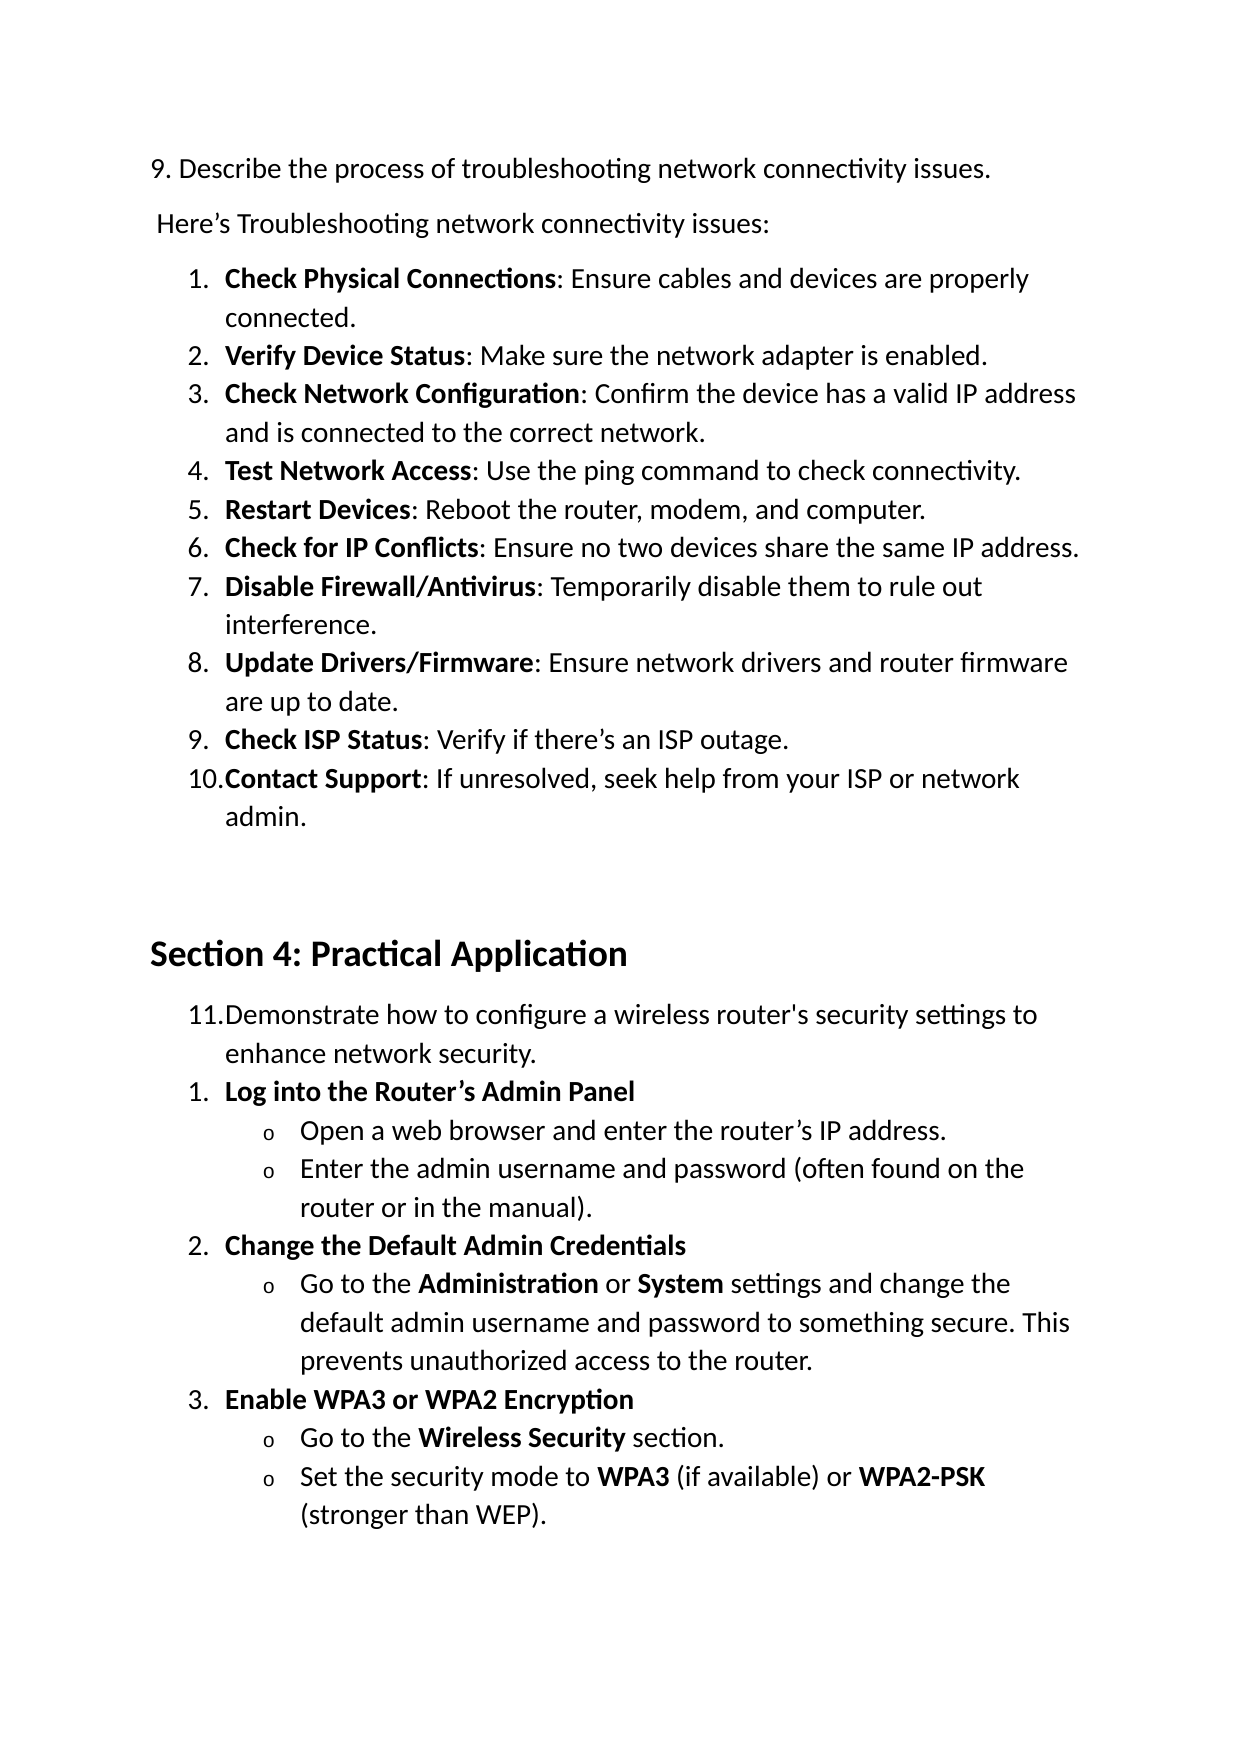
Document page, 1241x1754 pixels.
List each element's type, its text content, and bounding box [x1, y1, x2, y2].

list Open a web browser and enter the router’s IP address. [262, 1112, 1090, 1147]
list Check for IP Conflicts: Ensure no two devices share the same IP address. [187, 529, 1090, 565]
list Enable WPA3 or WPA2 Encryption [187, 1381, 1090, 1416]
list Go to the Wireless Security section. [262, 1419, 1090, 1455]
list Verify Device Status: Make sure the network adapter is enabled. [187, 337, 1090, 373]
list Check Physical Connections: Ensure cables and devices are properly connected. [187, 260, 1090, 334]
list Restart Devices: Reboot the router, modem, and computer. [187, 491, 1090, 526]
list Enter the admin username and password (often found on the router or in the manual). [262, 1150, 1090, 1224]
list Check ISP Status: Verify if there’s an ISP outage. [187, 721, 1090, 757]
list Demonstrate how to configure a wireless router's security settings to enhance network security. [187, 996, 1090, 1071]
list Set the security mode to WPA3 (if available) or WPA2-PSK (stronger than WEP). [262, 1458, 1090, 1532]
text Section 4: Practical Application [150, 930, 1090, 976]
text 9. Describe the process of troubleshooting network connectivity issues. [150, 150, 1090, 186]
list Change the Default Admin Credentials [187, 1227, 1090, 1263]
list Test Network Access: Use the ping command to check connectivity. [187, 452, 1090, 488]
list Log into the Router’s Admin Panel [187, 1073, 1090, 1109]
list Disable Firewall/Antivirus: Temporarily disable them to rule out interference. [187, 568, 1090, 642]
list Go to the Administration or System settings and change the default admin username and password to something secure. This prevents unauthorized access to the router. [262, 1266, 1090, 1378]
list Check Network Configuration: Confirm the device has a valid IP address and is connected to the correct network. [187, 376, 1090, 449]
list Update Drivers/Firmware: Ensure network drivers and router firmware are up to date. [187, 644, 1090, 719]
text Here’s Troubleshooting network connectivity issues: [150, 205, 1090, 241]
list Contact Support: If unresolved, seek help from your ISP or network admin. [187, 760, 1090, 834]
